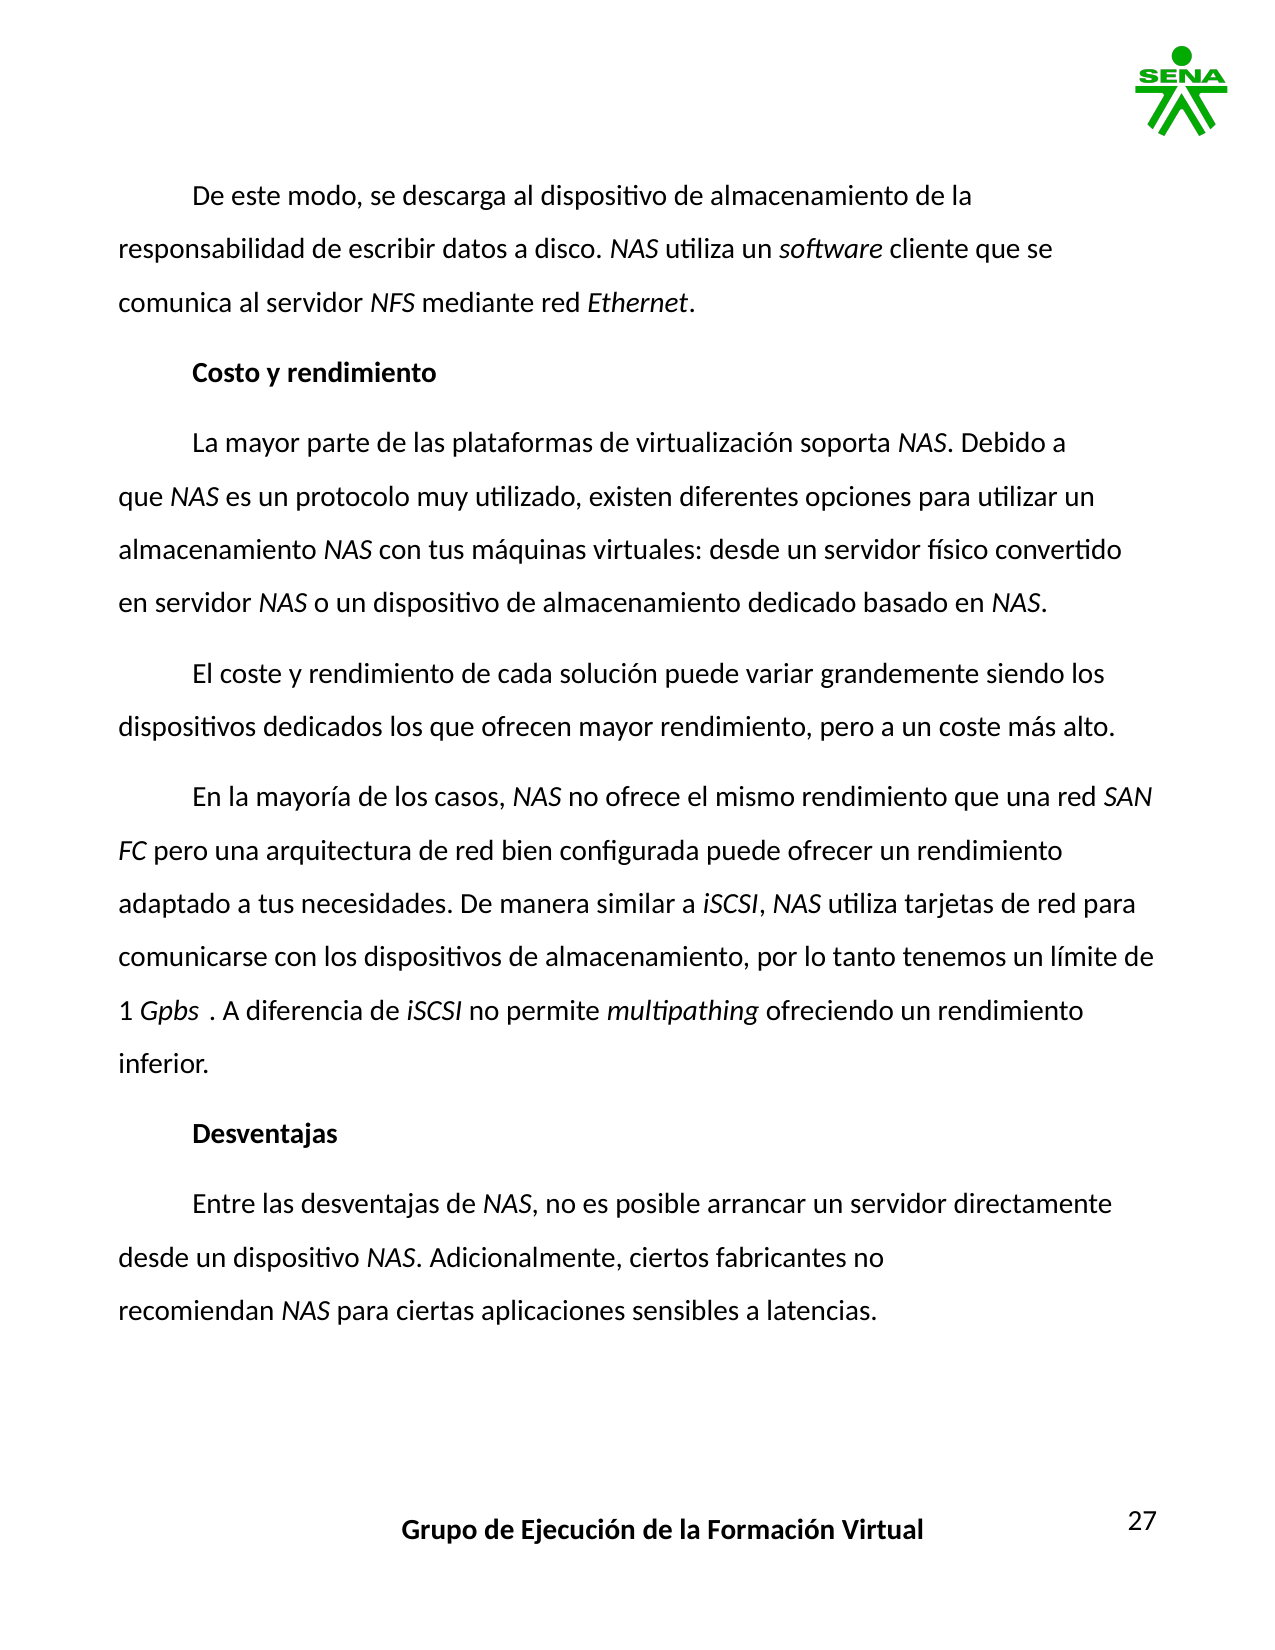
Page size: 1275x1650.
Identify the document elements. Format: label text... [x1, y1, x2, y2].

text El coste y rendimiento de cada solución puede variar grandemente siendo los dispositivos dedicados los que ofrecen mayor rendimiento, pero a un coste más alto. [118, 655, 1157, 744]
text En la mayoría de los casos, NAS no ofrece el mismo rendimiento que una red SAN FC pero una arquitectura de red bien configurada puede ofrecer un rendimiento adaptado a tus necesidades. De manera similar a iSCSI, NAS utiliza tarjetas de red para comunicarse con los dispositivos de almacenamiento, por lo tanto tenemos un límite de 1 Gpbs . A diferencia de iSCSI no permite multipathing ofreciendo un rendimiento inferior. [118, 778, 1157, 1081]
text Desventajas [118, 1116, 1157, 1151]
text Costo y rendimiento [118, 354, 1157, 390]
text Entre las desventajas de NAS, no es posible arrancar un servidor directamente desde un dispositivo NAS. Adicionalmente, ciertos fabricantes no recomiendan NAS para ciertas aplicaciones sensibles a latencias. [118, 1186, 1157, 1328]
text La mayor parte de las plataformas de virtualización soporta NAS. Debido a que NAS es un protocolo muy utilizado, existen diferentes opciones para utilizar un almacenamiento NAS con tus máquinas virtuales: desde un servidor físico convertido en servidor NAS o un dispositivo de almacenamiento dedicado basado en NAS. [118, 424, 1157, 620]
picture [1135, 46, 1228, 136]
text De este modo, se descarga al dispositivo de almacenamiento de la responsabilidad de escribir datos a disco. NAS utiliza un software cliente que se comunica al servidor NFS mediante red Ethernet. [118, 177, 1157, 320]
